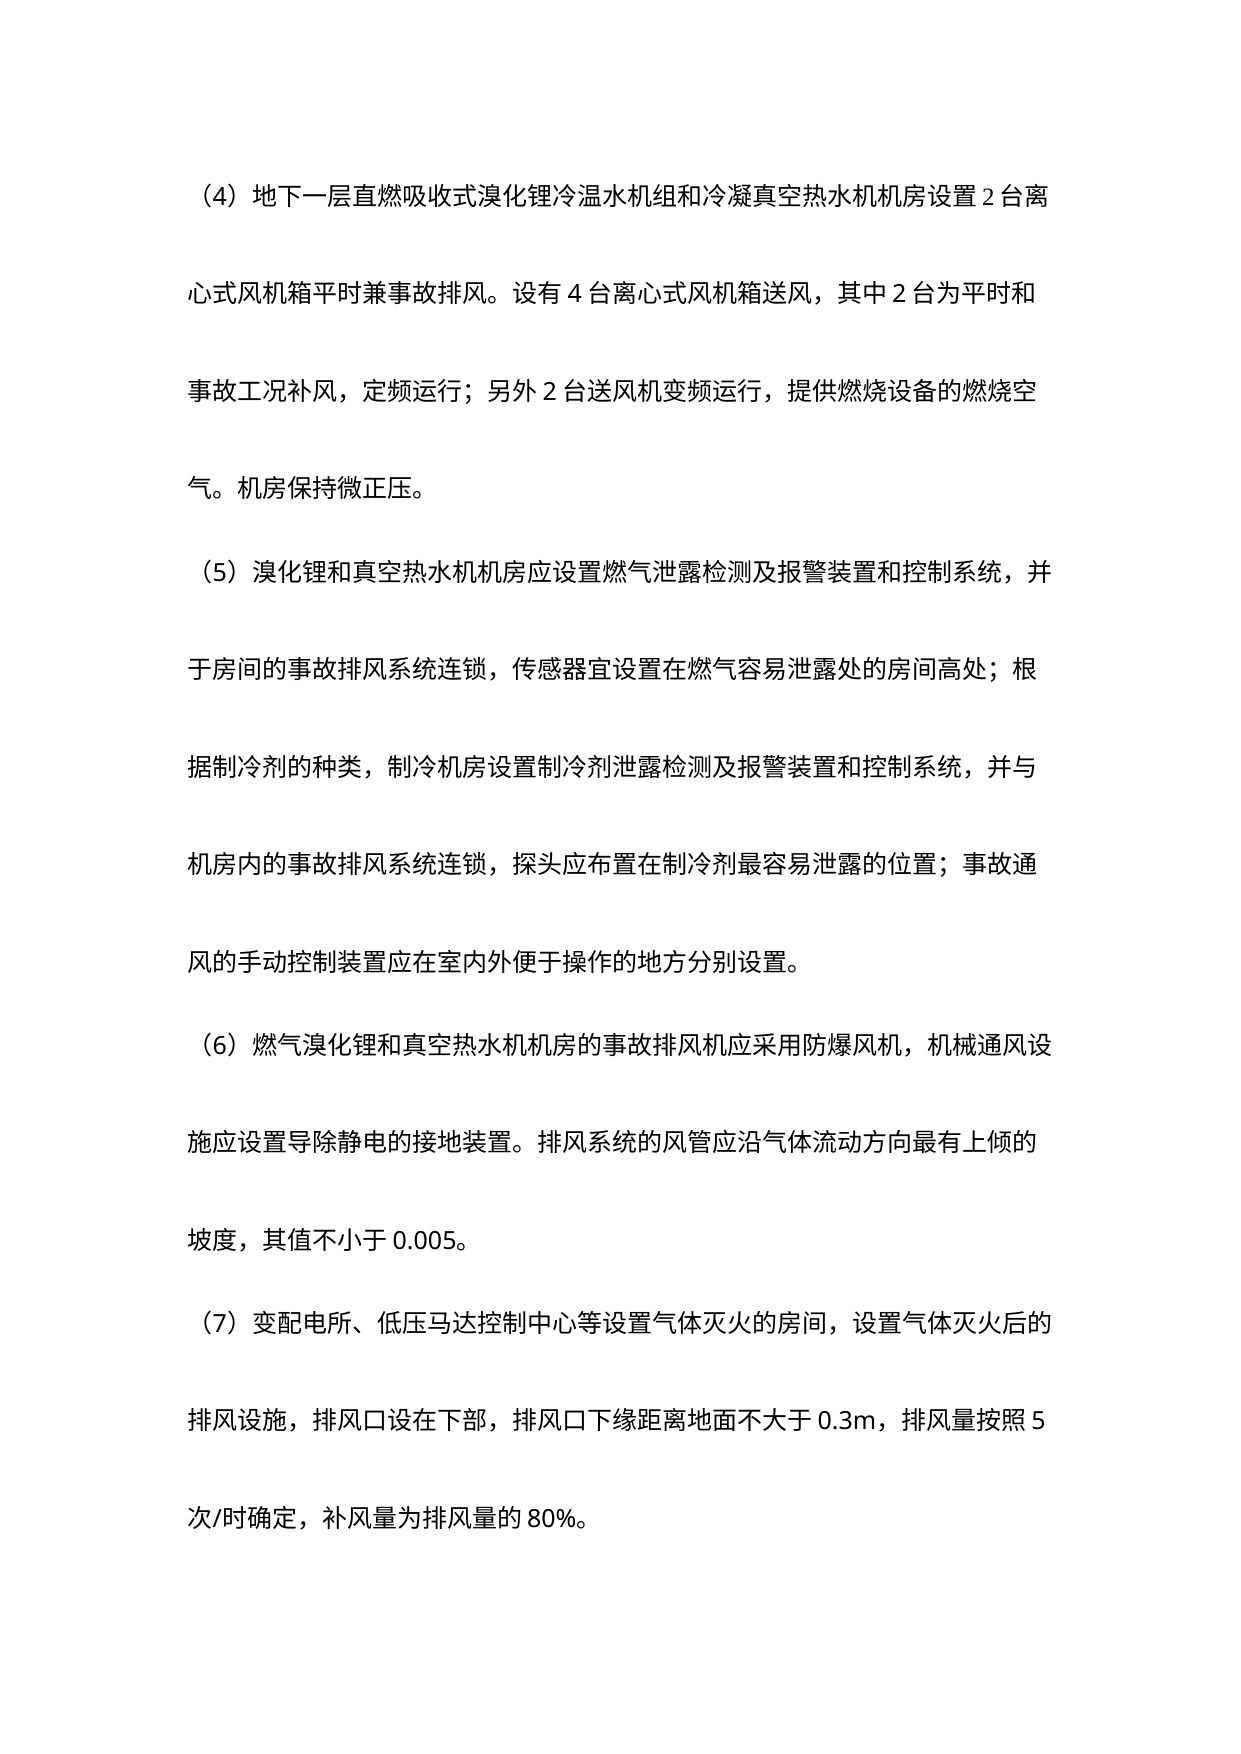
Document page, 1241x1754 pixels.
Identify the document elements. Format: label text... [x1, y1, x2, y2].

text （6）燃气溴化锂和真空热水机机房的事故排风机应采用防爆风机，机械通风设施应设置导除静电的接地装置。排风系统的风管应沿气体流动方向最有上倾的坡度，其值不小于0.005。 [187, 1011, 1053, 1271]
text （5）溴化锂和真空热水机机房应设置燃气泄露检测及报警装置和控制系统，并于房间的事故排风系统连锁，传感器宜设置在燃气容易泄露处的房间高处；根据制冷剂的种类，制冷机房设置制冷剂泄露检测及报警装置和控制系统，并与机房内的事故排风系统连锁，探头应布置在制冷剂最容易泄露的位置；事故通风的手动控制装置应在室内外便于操作的地方分别设置。 [187, 538, 1053, 993]
text （4）地下一层直燃吸收式溴化锂冷温水机组和冷凝真空热水机机房设置2台离心式风机箱平时兼事故排风。设有4台离心式风机箱送风，其中2台为平时和事故工况补风，定频运行；另外2台送风机变频运行，提供燃烧设备的燃烧空气。机房保持微正压。 [187, 162, 1053, 519]
text （7）变配电所、低压马达控制中心等设置气体灭火的房间，设置气体灭火后的排风设施，排风口设在下部，排风口下缘距离地面不大于0.3m，排风量按照5次/时确定，补风量为排风量的80%。 [187, 1289, 1053, 1549]
